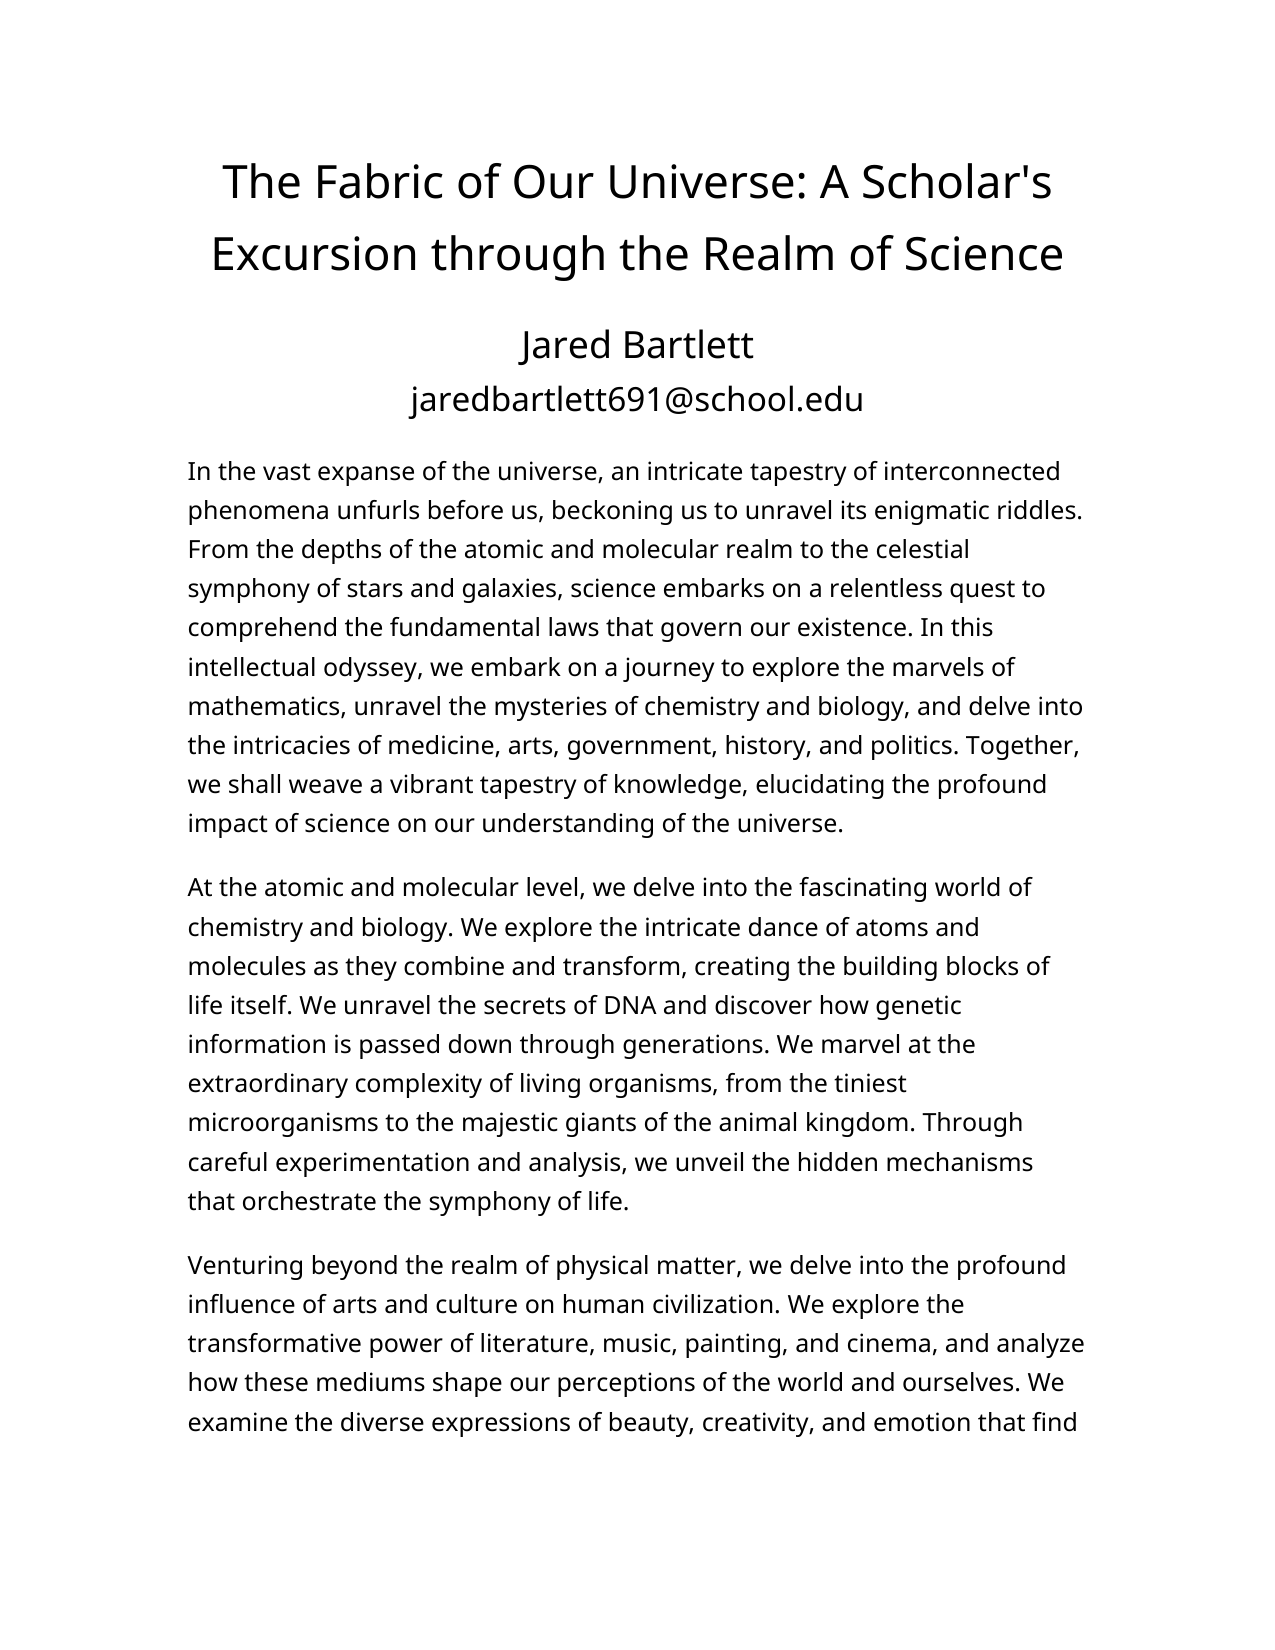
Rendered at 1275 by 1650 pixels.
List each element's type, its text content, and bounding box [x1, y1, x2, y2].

text In the vast expanse of the universe, an intricate tapestry of interconnected phenomena unfurls before us, beckoning us to unravel its enigmatic riddles. From the depths of the atomic and molecular realm to the celestial symphony of stars and galaxies, science embarks on a relentless quest to comprehend the fundamental laws that govern our existence. In this intellectual odyssey, we embark on a journey to explore the marvels of mathematics, unravel the mysteries of chemistry and biology, and delve into the intricacies of medicine, arts, government, history, and politics. Together, we shall weave a vibrant tapestry of knowledge, elucidating the profound impact of science on our understanding of the universe. [187, 453, 1087, 840]
text Jared Bartlett jaredbartlett691@school.edu [187, 318, 1087, 422]
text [187, 1247, 1087, 1438]
text At the atomic and molecular level, we delve into the fascinating world of chemistry and biology. We explore the intricate dance of atoms and molecules as they combine and transform, creating the building blocks of life itself. We unravel the secrets of DNA and discover how genetic information is passed down through generations. We marvel at the extraordinary complexity of living organisms, from the tiniest microorganisms to the majestic giants of the animal kingdom. Through careful experimentation and analysis, we unveil the hidden mechanisms that orchestrate the symphony of life. [187, 870, 1087, 1217]
text The Fabric of Our Universe: A Scholar's Excursion through the Realm of Science [187, 150, 1087, 284]
